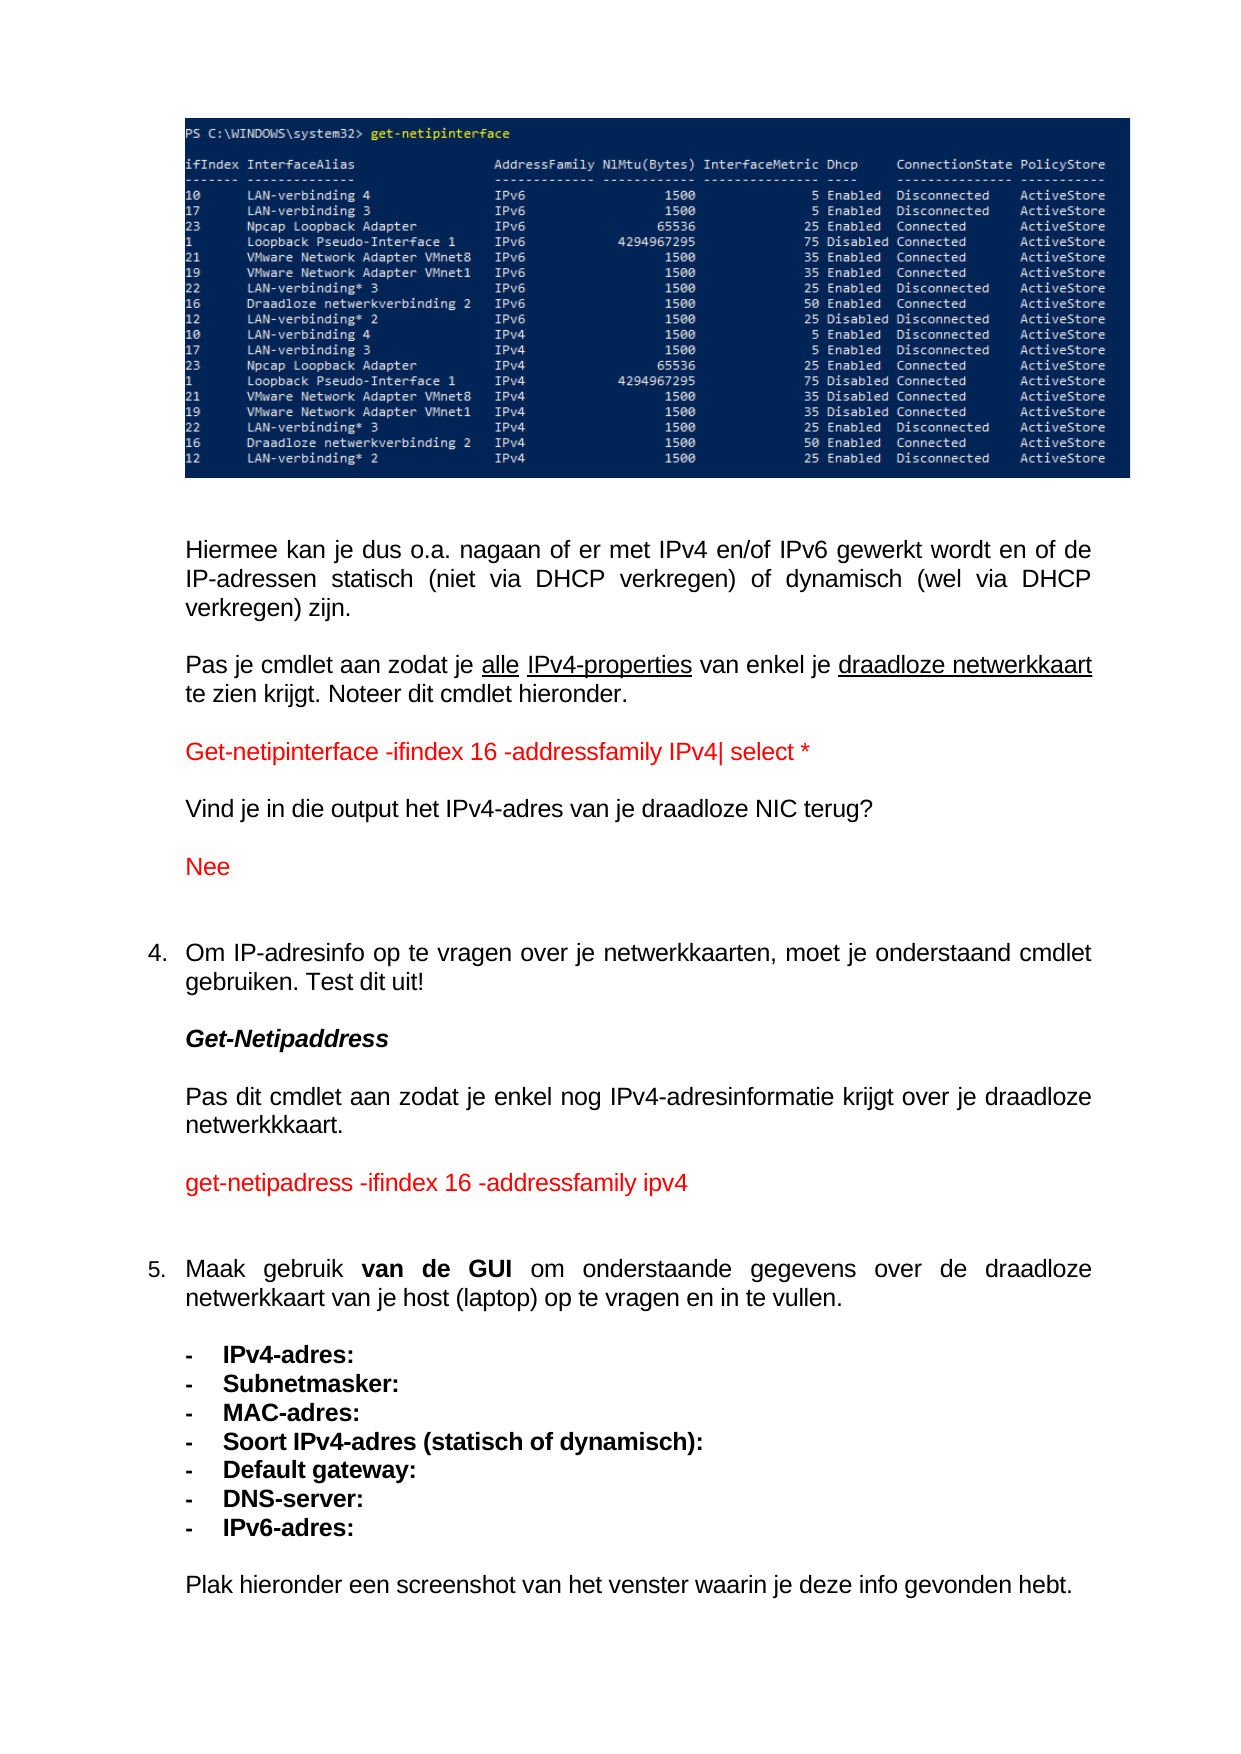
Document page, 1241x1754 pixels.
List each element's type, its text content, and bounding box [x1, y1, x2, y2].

list Maak gebruik van de GUI om onderstaande gegevens over de draadloze netwerkkaart van je host (laptop) op te vragen en in te vullen. [148, 1254, 1092, 1312]
list IPv4-adres: [185, 1340, 1092, 1369]
list DNS-server: [185, 1484, 1092, 1513]
list Hiermee kan je dus o.a. nagaan of er met IPv4 en/of IPv6 gewerkt wordt en of de IP-adressen statisch (niet via DHCP verkregen) of dynamisch (wel via DHCP verkregen) zijn. [185, 535, 1092, 622]
list Default gateway: [185, 1455, 1092, 1484]
list IPv6-adres: [185, 1513, 1092, 1542]
text get-netipadress -ifindex 16 -addressfamily ipv4 [185, 1168, 1092, 1197]
list Get-Netipaddress [185, 1024, 1092, 1053]
list Soort IPv4-adres (statisch of dynamisch): [185, 1427, 1092, 1455]
list MAC-adres: [185, 1398, 1092, 1427]
list Pas je cmdlet aan zodat je alle IPv4-properties van enkel je draadloze netwerkkaart te zien krijgt. Noteer dit cmdlet hieronder. [185, 650, 1092, 708]
list Get-netipinterface -ifindex 16 -addressfamily IPv4| select * [185, 737, 1092, 765]
list Om IP-adresinfo op te vragen over je netwerkkaarten, moet je onderstaand cmdlet gebruiken. Test dit uit! [148, 938, 1092, 995]
list Nee [185, 852, 1092, 880]
text Pas dit cmdlet aan zodat je enkel nog IPv4-adresinformatie krijgt over je draadloze netwerkkkaart. [185, 1082, 1092, 1139]
list Vind je in die output het IPv4-adres van je draadloze NIC terug? [185, 794, 1092, 823]
picture [185, 118, 1130, 478]
list Plak hieronder een screenshot van het venster waarin je deze info gevonden hebt. [185, 1570, 1092, 1599]
list Subnetmasker: [185, 1369, 1092, 1398]
